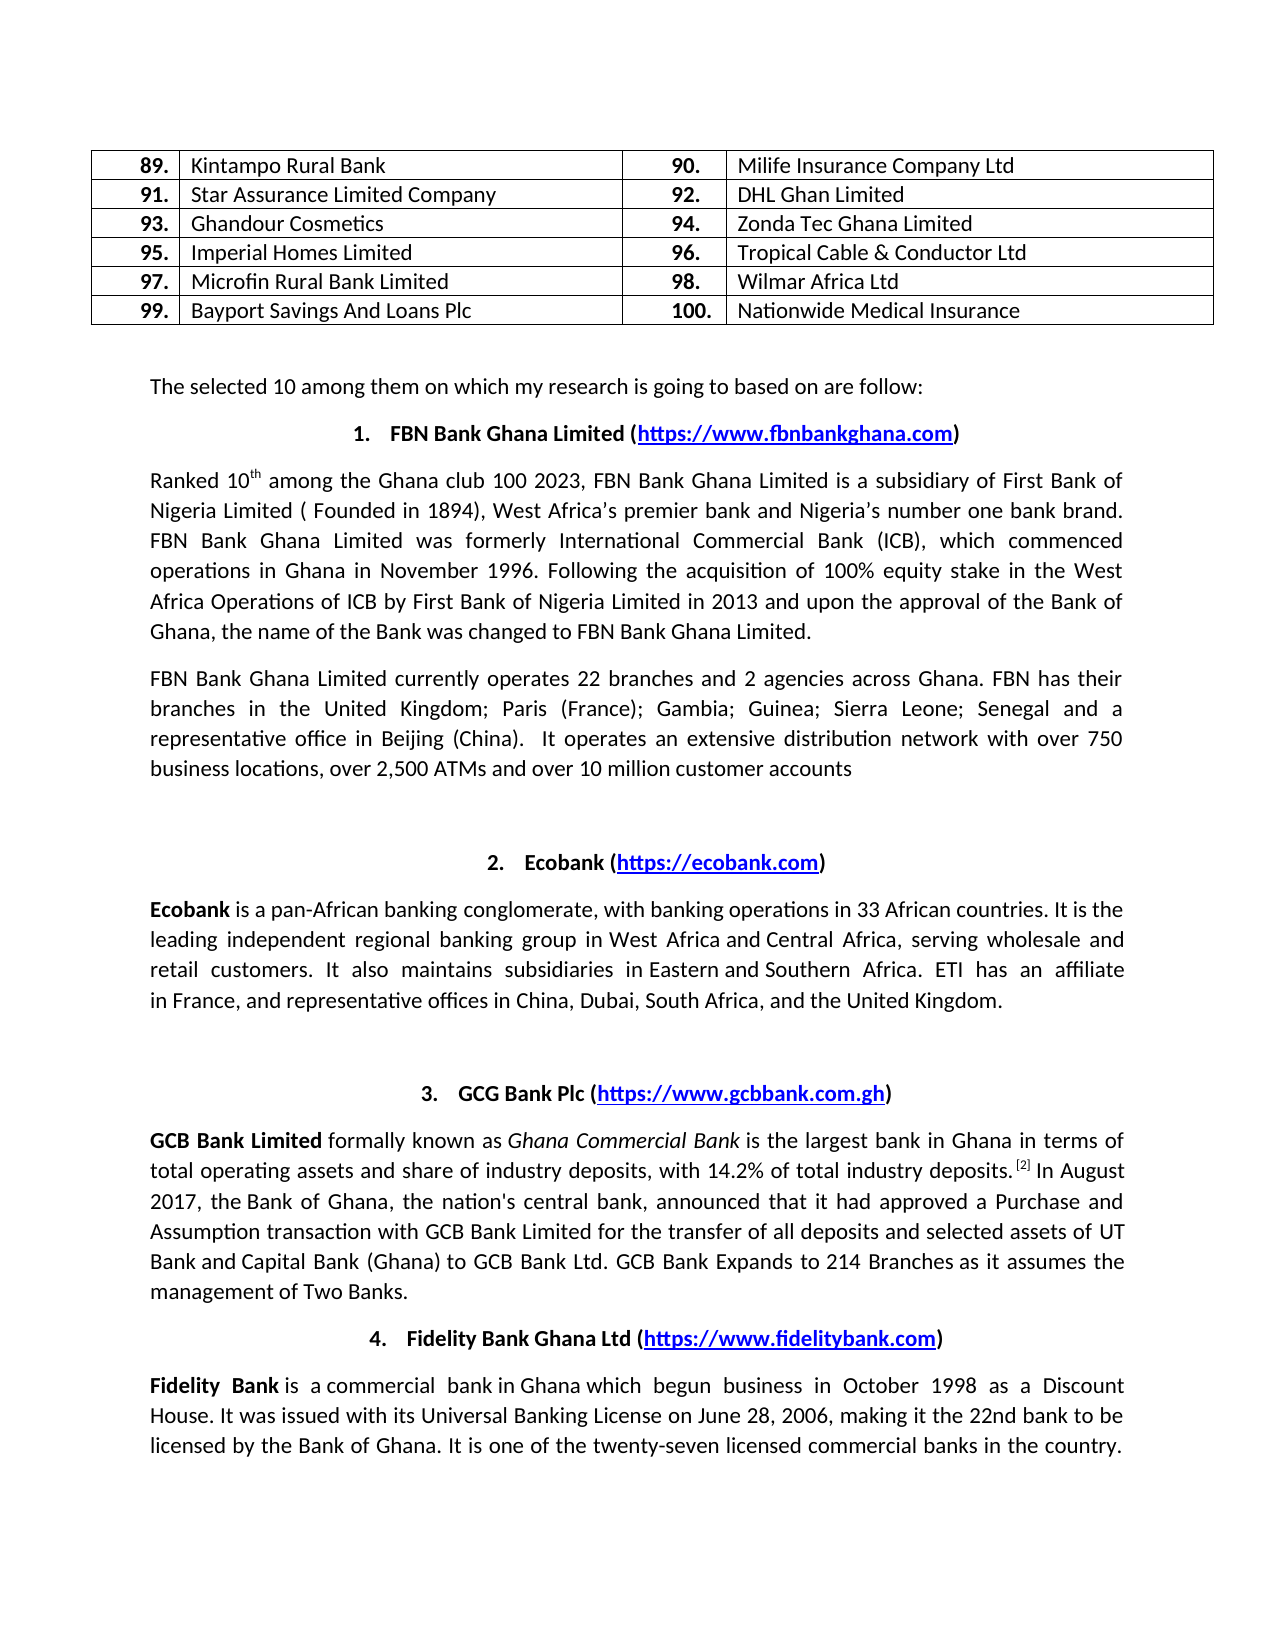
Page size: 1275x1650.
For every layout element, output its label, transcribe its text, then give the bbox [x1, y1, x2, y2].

table_cell Bayport Savings And Loans Plc [180, 296, 622, 324]
table_cell Kintampo Rural Bank [180, 151, 622, 179]
table_cell Microfin Rural Bank Limited [180, 267, 622, 295]
table_cell [623, 267, 726, 295]
table_cell [92, 151, 179, 179]
text The selected 10 among them on which my research is going to based on are follow: [150, 372, 1125, 400]
table_cell Nationwide Medical Insurance [727, 296, 1213, 324]
text FBN Bank Ghana Limited currently operates 22 branches and 2 agencies across Ghana. FBN has their branches in the United Kingdom; Paris (France); Gambia; Guinea; Sierra Leone; Senegal and a representative office in Beijing (China). It operates an extensive distribution network with over 750 business locations, over 2,500 ATMs and over 10 million customer accounts [150, 664, 1125, 783]
list Fidelity Bank Ghana Ltd (https://www.fidelitybank.com) [187, 1324, 1125, 1352]
table_cell [92, 238, 179, 266]
table_cell Zonda Tec Ghana Limited [727, 209, 1213, 237]
list FBN Bank Ghana Limited (https://www.fbnbankghana.com) [187, 419, 1125, 447]
table_cell Star Assurance Limited Company [180, 180, 622, 208]
text Ranked 10th among the Ghana club 100 2023, FBN Bank Ghana Limited is a subsidiary of First Bank of Nigeria Limited ( Founded in 1894), West Africa’s premier bank and Nigeria’s number one bank brand. FBN Bank Ghana Limited was formerly International Commercial Bank (ICB), which commenced operations in Ghana in November 1996. Following the acquisition of 100% equity stake in the West Africa Operations of ICB by First Bank of Nigeria Limited in 2013 and upon the approval of the Bank of Ghana, the name of the Bank was changed to FBN Bank Ghana Limited. [150, 466, 1125, 645]
table_cell Tropical Cable & Conductor Ltd [727, 238, 1213, 266]
table_cell [92, 180, 179, 208]
table_cell [623, 180, 726, 208]
list Ecobank (https://ecobank.com) [187, 848, 1125, 876]
table_cell [92, 209, 179, 237]
list GCG Bank Plc (https://www.gcbbank.com.gh) [187, 1079, 1125, 1108]
table_cell [623, 296, 726, 324]
table_cell DHL Ghan Limited [727, 180, 1213, 208]
table_cell [623, 238, 726, 266]
text GCB Bank Limited formally known as Ghana Commercial Bank is the largest bank in Ghana in terms of total operating assets and share of industry deposits, with 14.2% of total industry deposits.[2] In August 2017, the Bank of Ghana, the nation's central bank, announced that it had approved a Purchase and Assumption transaction with GCB Bank Limited for the transfer of all deposits and selected assets of UT Bank and Capital Bank (Ghana) to GCB Bank Ltd. GCB Bank Expands to 214 Branches as it assumes the management of Two Banks. [150, 1126, 1125, 1306]
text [150, 1371, 1125, 1460]
table_cell [623, 151, 726, 179]
table_cell [92, 267, 179, 295]
table_cell Milife Insurance Company Ltd [727, 151, 1213, 179]
table_cell Imperial Homes Limited [180, 238, 622, 266]
table_cell Ghandour Cosmetics [180, 209, 622, 237]
table_cell [623, 209, 726, 237]
table_cell Wilmar Africa Ltd [727, 267, 1213, 295]
table_cell [92, 296, 179, 324]
text Ecobank is a pan-African banking conglomerate, with banking operations in 33 African countries. It is the leading independent regional banking group in West Africa and Central Africa, serving wholesale and retail customers. It also maintains subsidiaries in Eastern and Southern Africa. ETI has an affiliate in France, and representative offices in China, Dubai, South Africa, and the United Kingdom. [150, 895, 1125, 1014]
